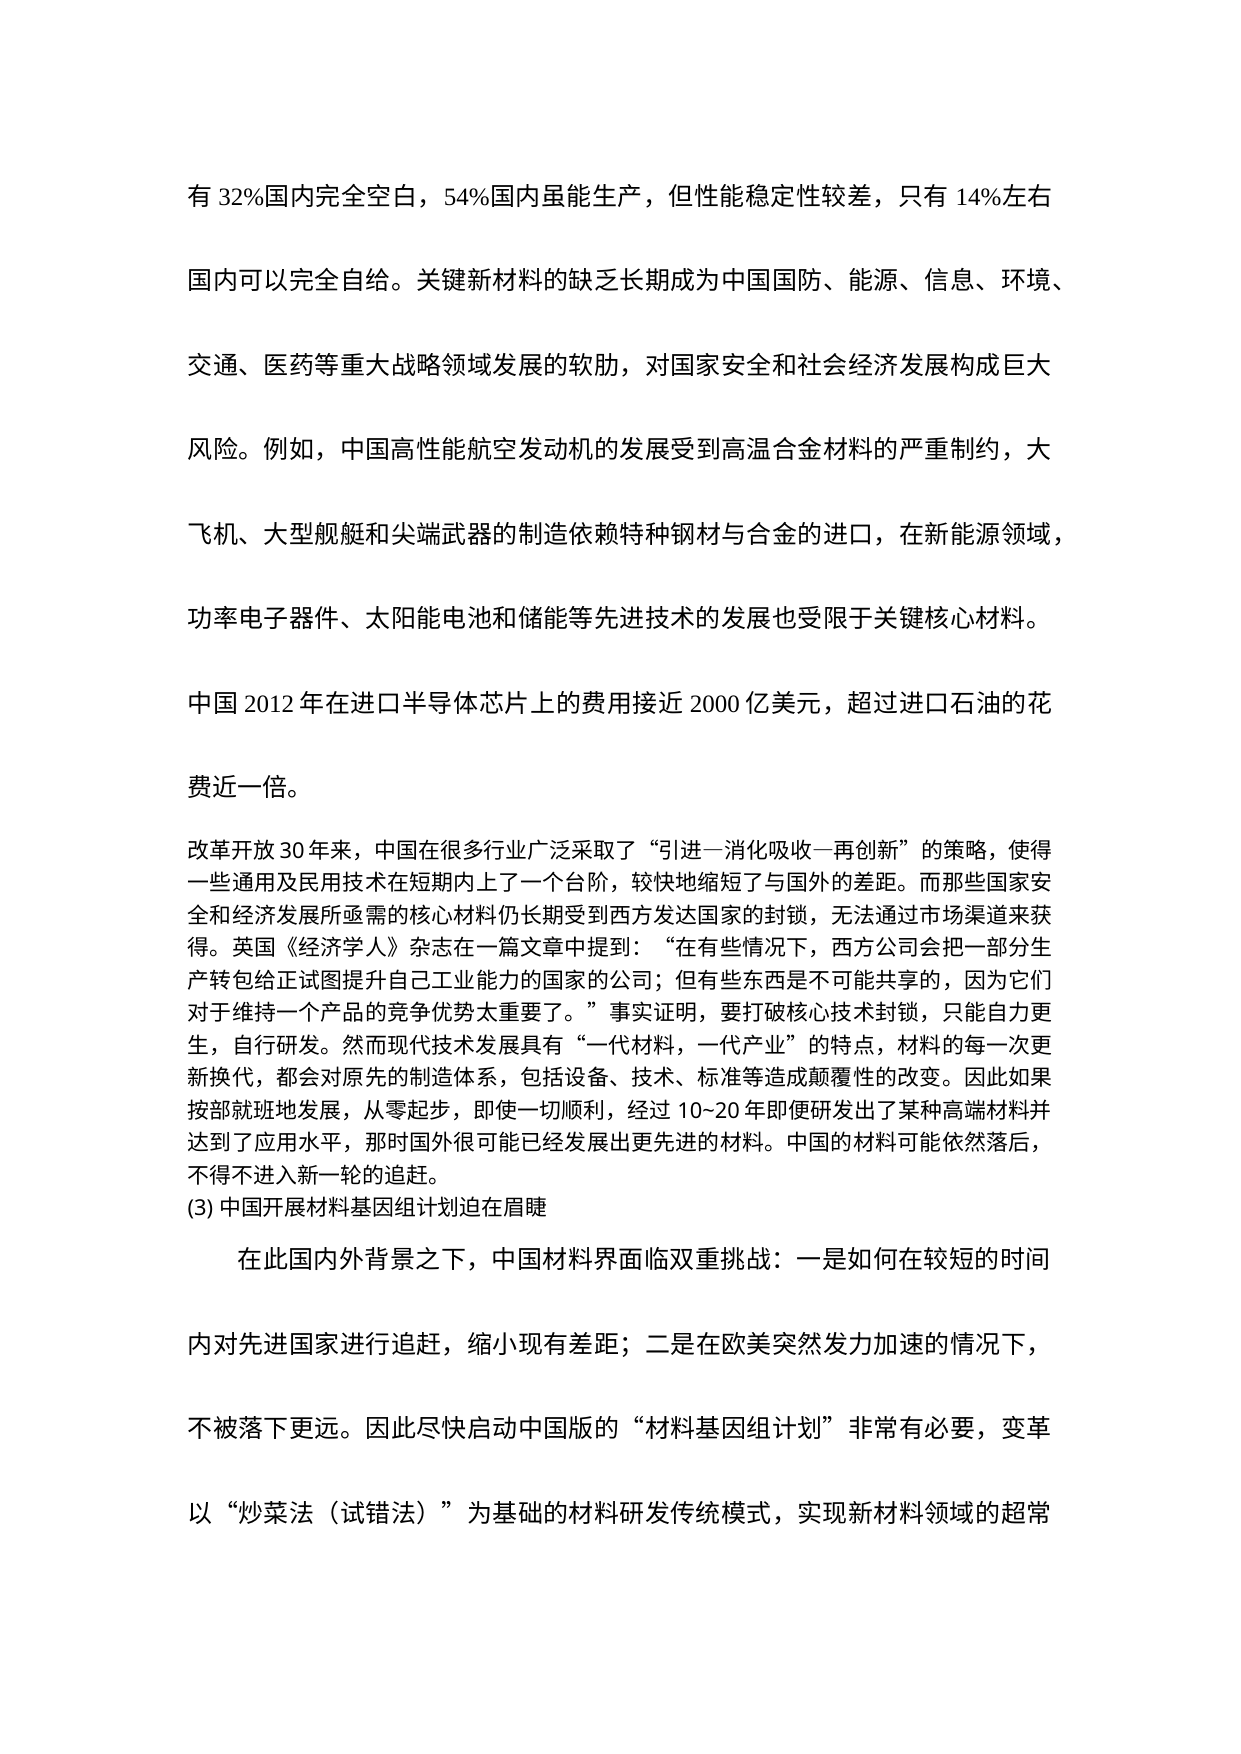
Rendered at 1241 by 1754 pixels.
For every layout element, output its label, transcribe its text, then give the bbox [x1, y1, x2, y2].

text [187, 1226, 1053, 1544]
text (3) 中国开展材料基因组计划迫在眉睫 [187, 1190, 1053, 1222]
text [187, 162, 1053, 818]
text 改革开放30年来，中国在很多行业广泛采取了“引进—消化吸收—再创新”的策略，使得一些通用及民用技术在短期内上了一个台阶，较快地缩短了与国外的差距。而那些国家安全和经济发展所亟需的核心材料仍长期受到西方发达国家的封锁，无法通过市场渠道来获得。英国《经济学人》杂志在一篇文章中提到：“在有些情况下，西方公司会把一部分生产转包给正试图提升自己工业能力的国家的公司；但有些东西是不可能共享的，因为它们对于维持一个产品的竞争优势太重要了。”事实证明，要打破核心技术封锁，只能自力更生，自行研发。然而现代技术发展具有“一代材料，一代产业”的特点，材料的每一次更新换代，都会对原先的制造体系，包括设备、技术、标准等造成颠覆性的改变。因此如果按部就班地发展，从零起步，即使一切顺利，经过10~20年即便研发出了某种高端材料并达到了应用水平，那时国外很可能已经发展出更先进的材料。中国的材料可能依然落后，不得不进入新一轮的追赶。 [187, 832, 1053, 1190]
